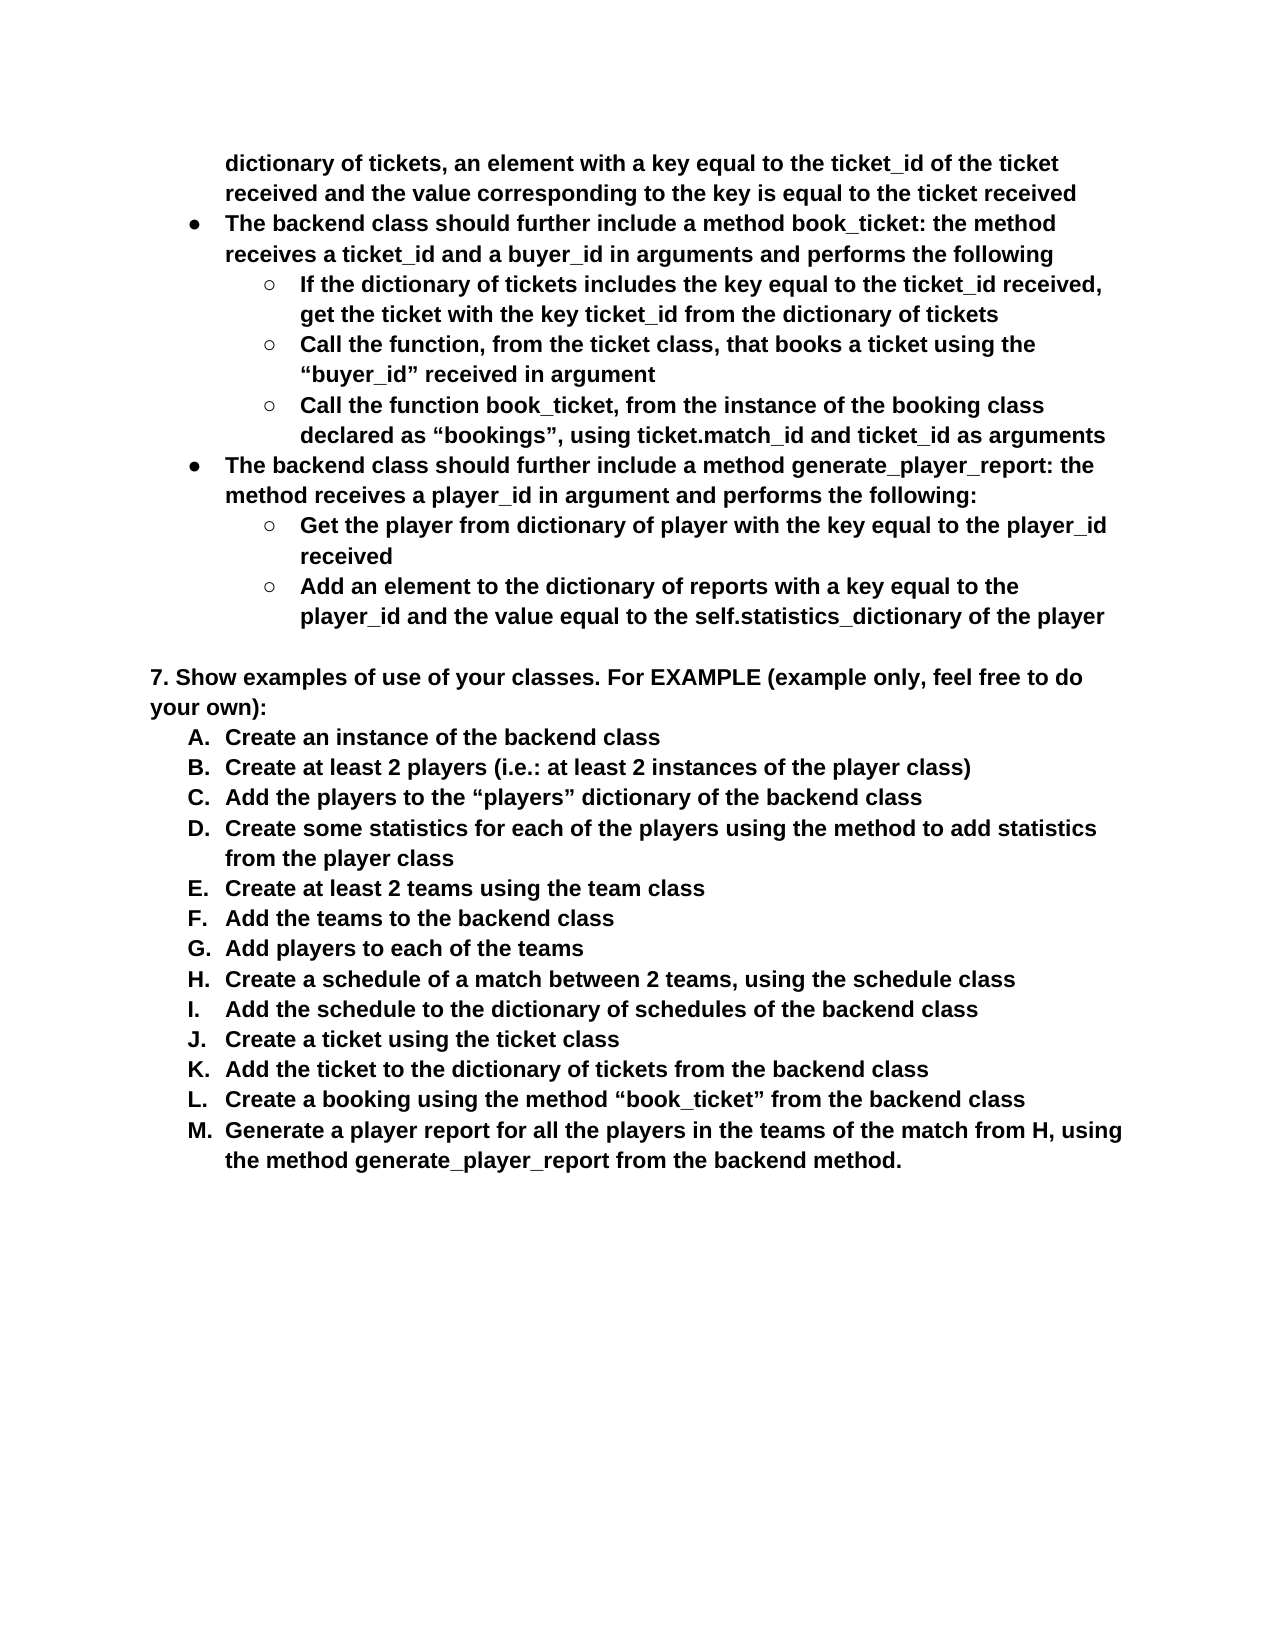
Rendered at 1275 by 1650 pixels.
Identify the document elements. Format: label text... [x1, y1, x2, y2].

list Generate a player report for all the players in the teams of the match from H, using the method generate_player_report from the backend method. [187, 1117, 1125, 1173]
text 7. Show examples of use of your classes. For EXAMPLE (example only, feel free to do your own): [150, 663, 1125, 720]
list Create at least 2 teams using the team class [187, 875, 1125, 901]
list Add the schedule to the dictionary of schedules of the backend class [187, 996, 1125, 1022]
list Add the ticket to the dictionary of tickets from the backend class [187, 1056, 1125, 1083]
list Create an instance of the backend class [187, 724, 1125, 750]
list The backend class should further include a method book_ticket: the method receives a ticket_id and a buyer_id in arguments and performs the following [187, 210, 1125, 267]
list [187, 150, 1125, 207]
list Create some statistics for each of the players using the method to add statistics from the player class [187, 814, 1125, 871]
list The backend class should further include a method generate_player_report: the method receives a player_id in argument and performs the following: [187, 452, 1125, 509]
list Add an element to the dictionary of reports with a key equal to the player_id and the value equal to the self.statistics_dictionary of the player [262, 573, 1125, 629]
list Call the function book_ticket, from the instance of the booking class declared as “bookings”, using ticket.match_id and ticket_id as arguments [262, 392, 1125, 448]
list Add the teams to the backend class [187, 905, 1125, 932]
list Create a schedule of a match between 2 teams, using the schedule class [187, 966, 1125, 992]
list Call the function, from the ticket class, that books a ticket using the “buyer_id” received in argument [262, 331, 1125, 388]
list Create a ticket using the ticket class [187, 1026, 1125, 1052]
list Add players to each of the teams [187, 935, 1125, 962]
list If the dictionary of tickets includes the key equal to the ticket_id received, get the ticket with the key ticket_id from the dictionary of tickets [262, 271, 1125, 327]
list Create a booking using the method “book_ticket” from the backend class [187, 1086, 1125, 1113]
list Add the players to the “players” dictionary of the backend class [187, 784, 1125, 811]
list Create at least 2 players (i.e.: at least 2 instances of the player class) [187, 754, 1125, 781]
list Get the player from dictionary of player with the key equal to the player_id received [262, 512, 1125, 569]
